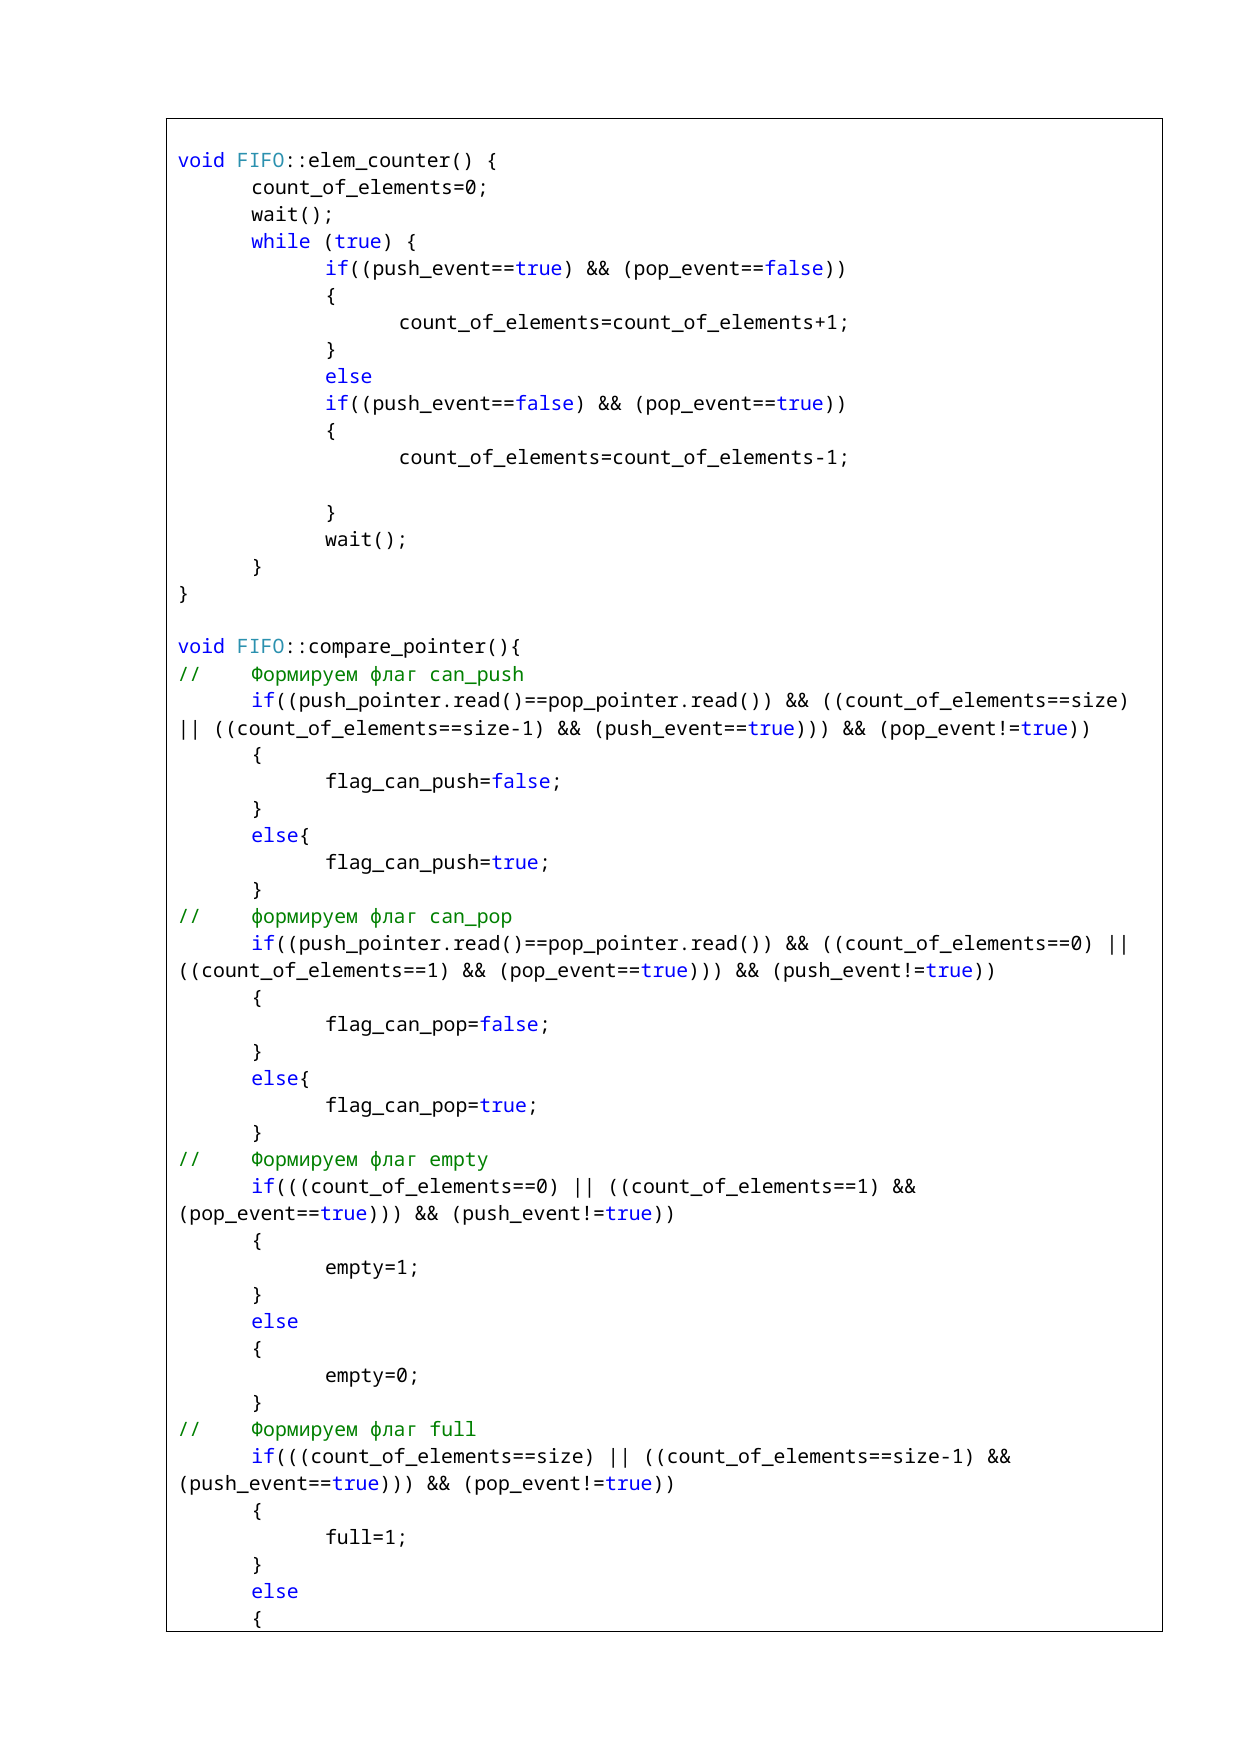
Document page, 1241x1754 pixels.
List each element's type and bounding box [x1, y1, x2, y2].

table_header [167, 119, 1162, 1631]
